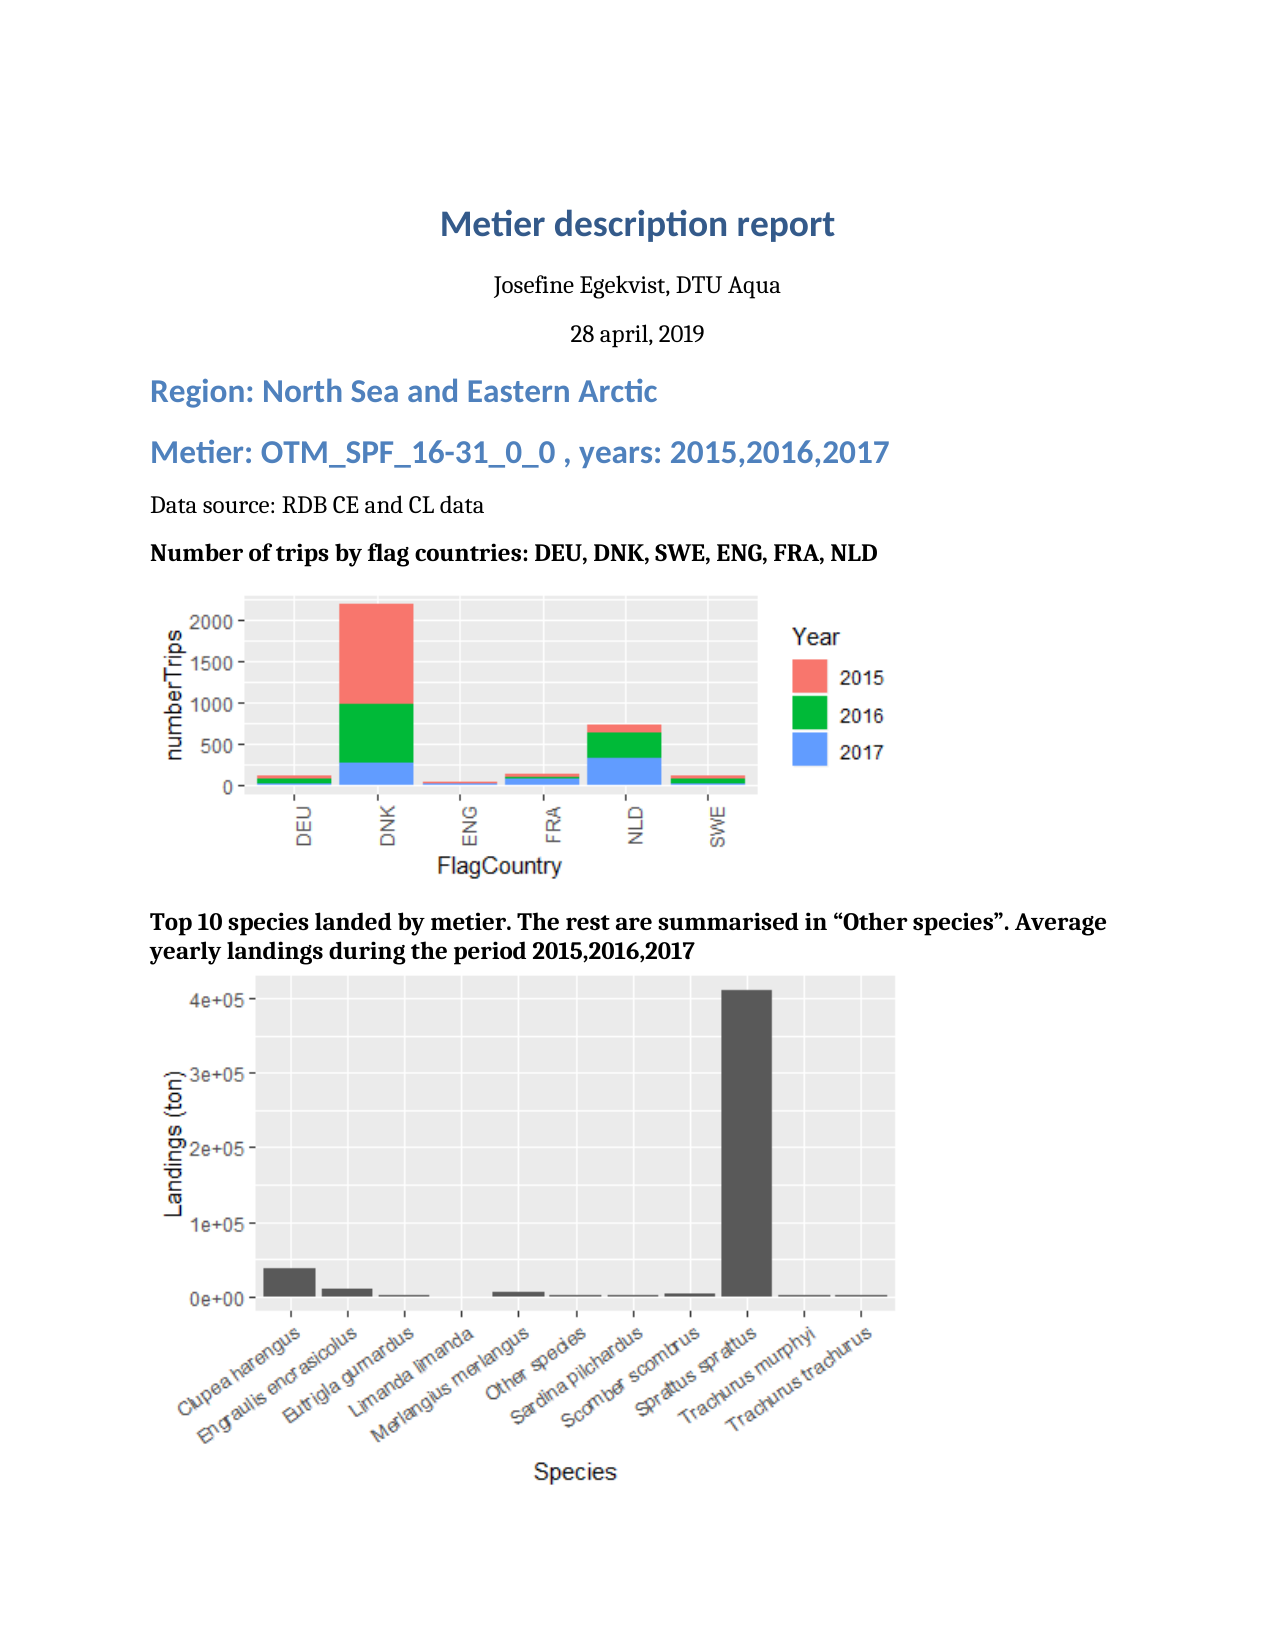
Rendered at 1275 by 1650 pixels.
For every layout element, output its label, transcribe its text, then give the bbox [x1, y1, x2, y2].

title Metier description report [150, 200, 1125, 246]
text Data source: RDB CE and CL data [150, 491, 1125, 520]
text 28 april, 2019 [150, 320, 1125, 349]
subtitle Region: North Sea and Eastern Arctic [150, 370, 1125, 411]
picture [150, 965, 908, 1496]
text Number of trips by flag countries: DEU, DNK, SWE, ENG, FRA, NLD [150, 538, 1125, 567]
text Josefine Egekvist, DTU Aqua [150, 271, 1125, 299]
picture [150, 586, 908, 890]
subtitle Metier: OTM_SPF_16-31_0_0 , years: 2015,2016,2017 [150, 432, 1125, 472]
